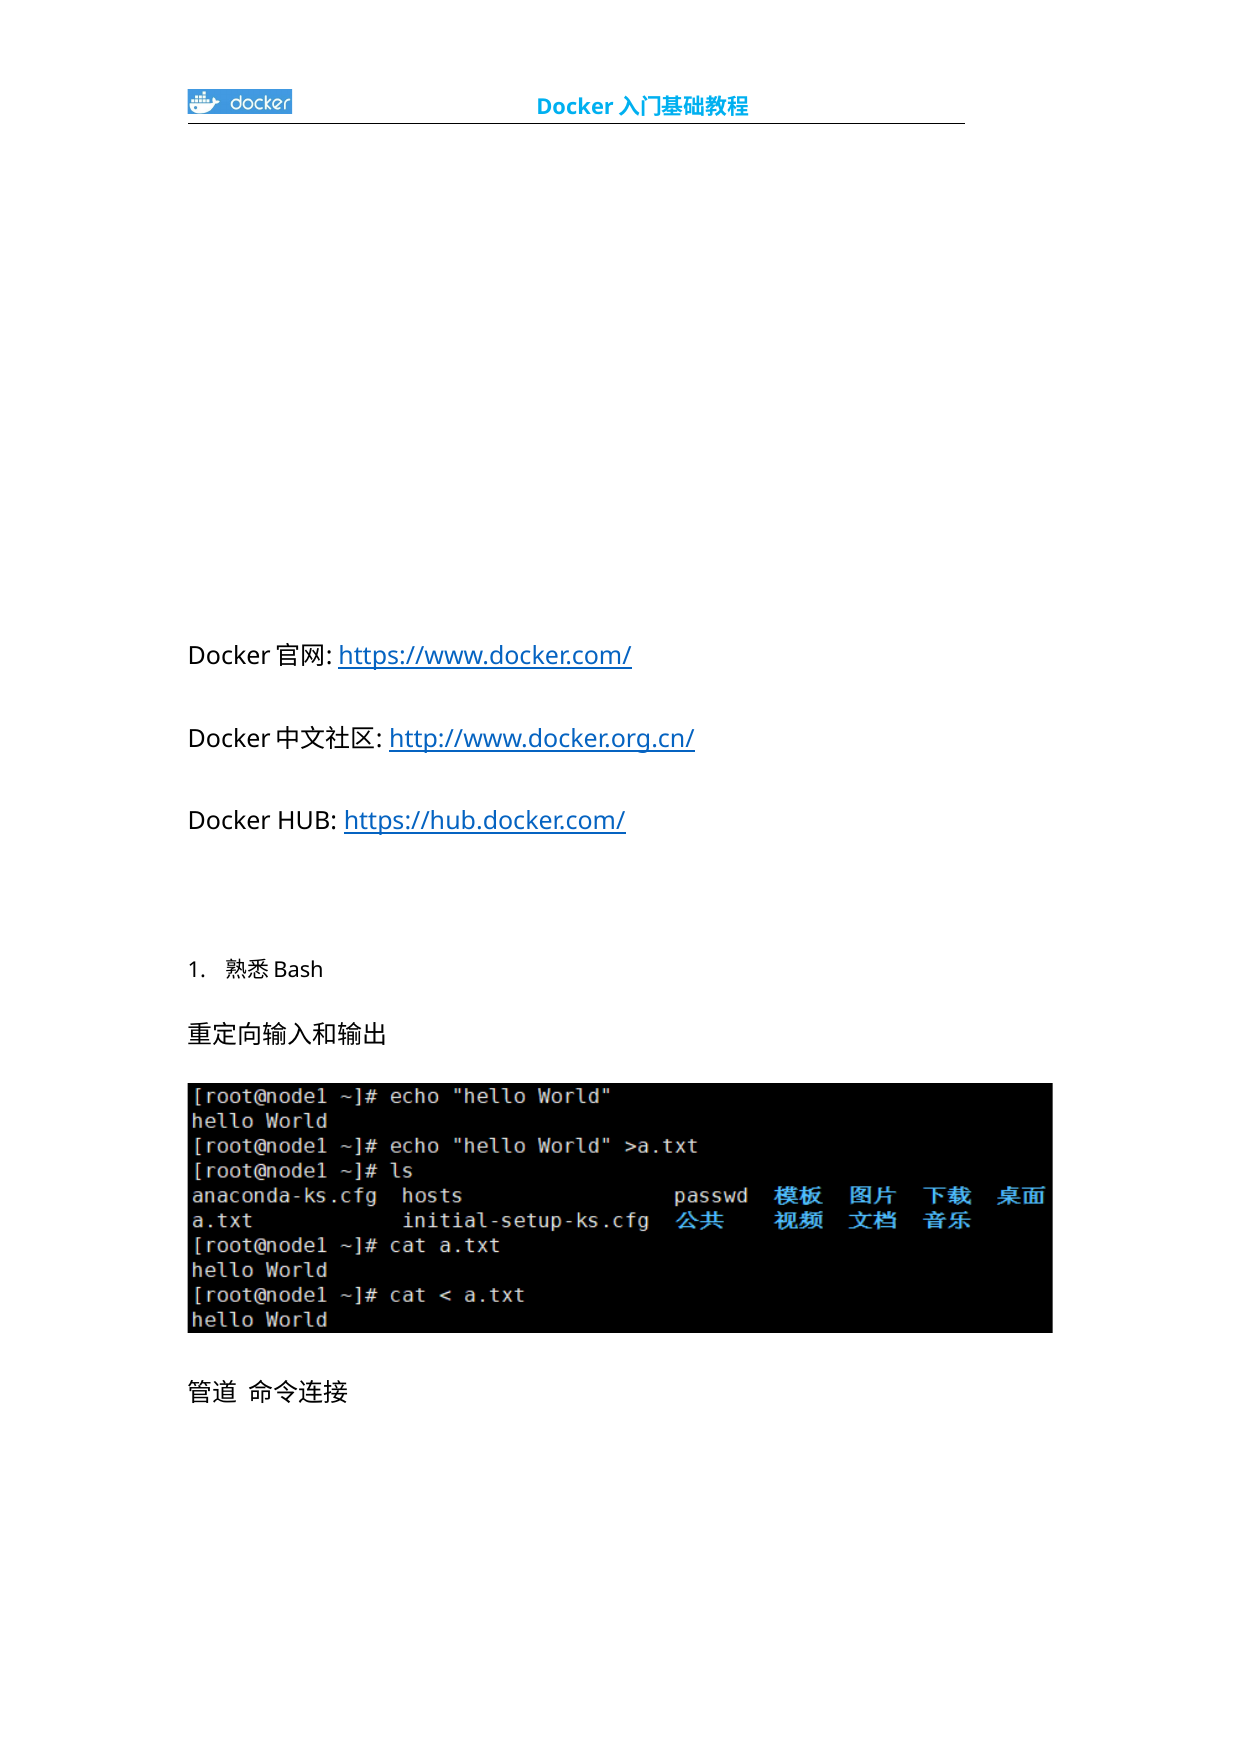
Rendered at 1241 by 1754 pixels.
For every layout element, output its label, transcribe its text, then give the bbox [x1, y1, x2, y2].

text Docker HUB: https://hub.docker.com/ [187, 788, 1053, 853]
text Docker官网: https://www.docker.com/ [187, 621, 1053, 686]
list 熟悉Bash [187, 952, 1053, 984]
text Docker中文社区: http://www.docker.org.cn/ [187, 704, 1053, 769]
text 管道 命令连接 [187, 1358, 1053, 1423]
picture [187, 89, 293, 114]
picture [187, 1083, 1053, 1333]
text 重定向输入和输出 [187, 1000, 1053, 1065]
